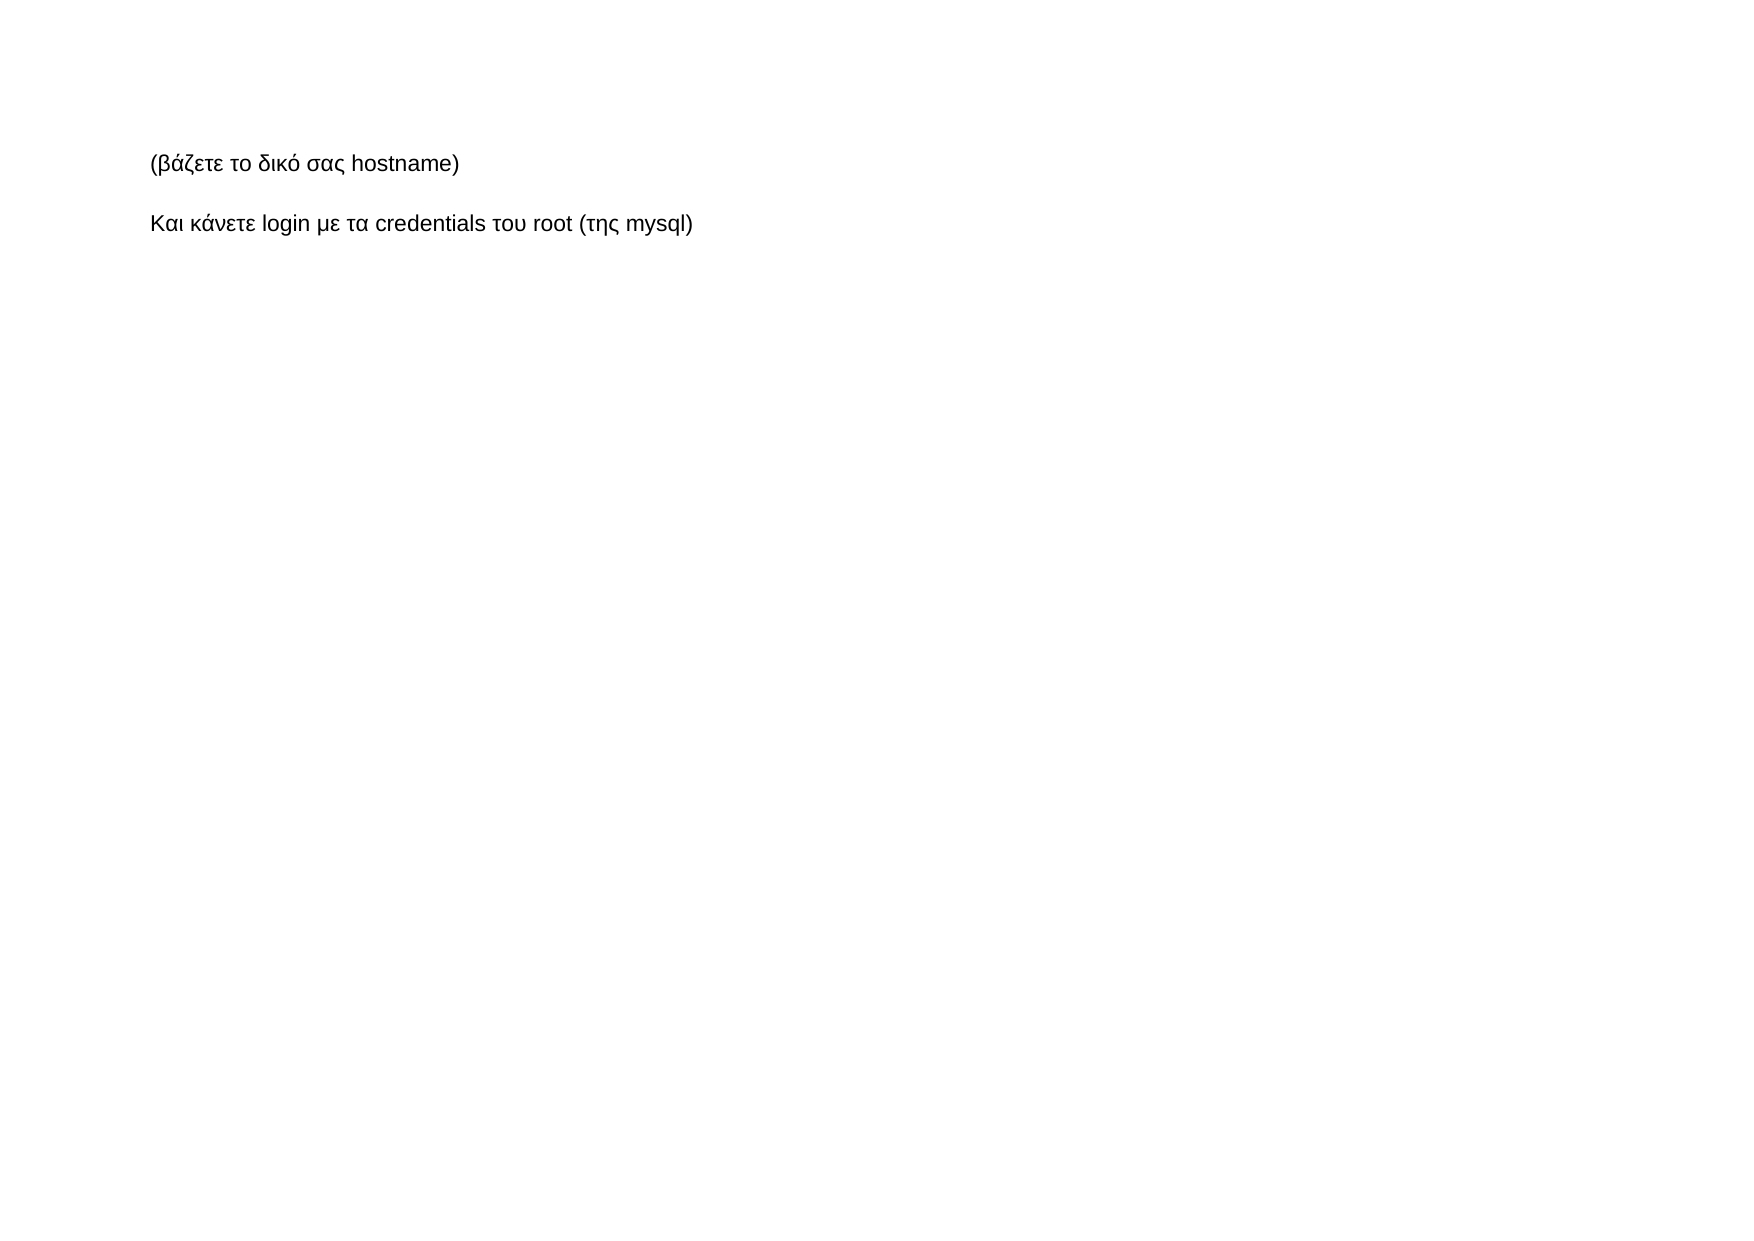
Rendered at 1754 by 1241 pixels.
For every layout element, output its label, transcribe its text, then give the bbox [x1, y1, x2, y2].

text Και κάνετε login με τα credentials του root (της mysql) [150, 210, 1604, 237]
text (βάζετε το δικό σας hostname) [150, 150, 1604, 176]
